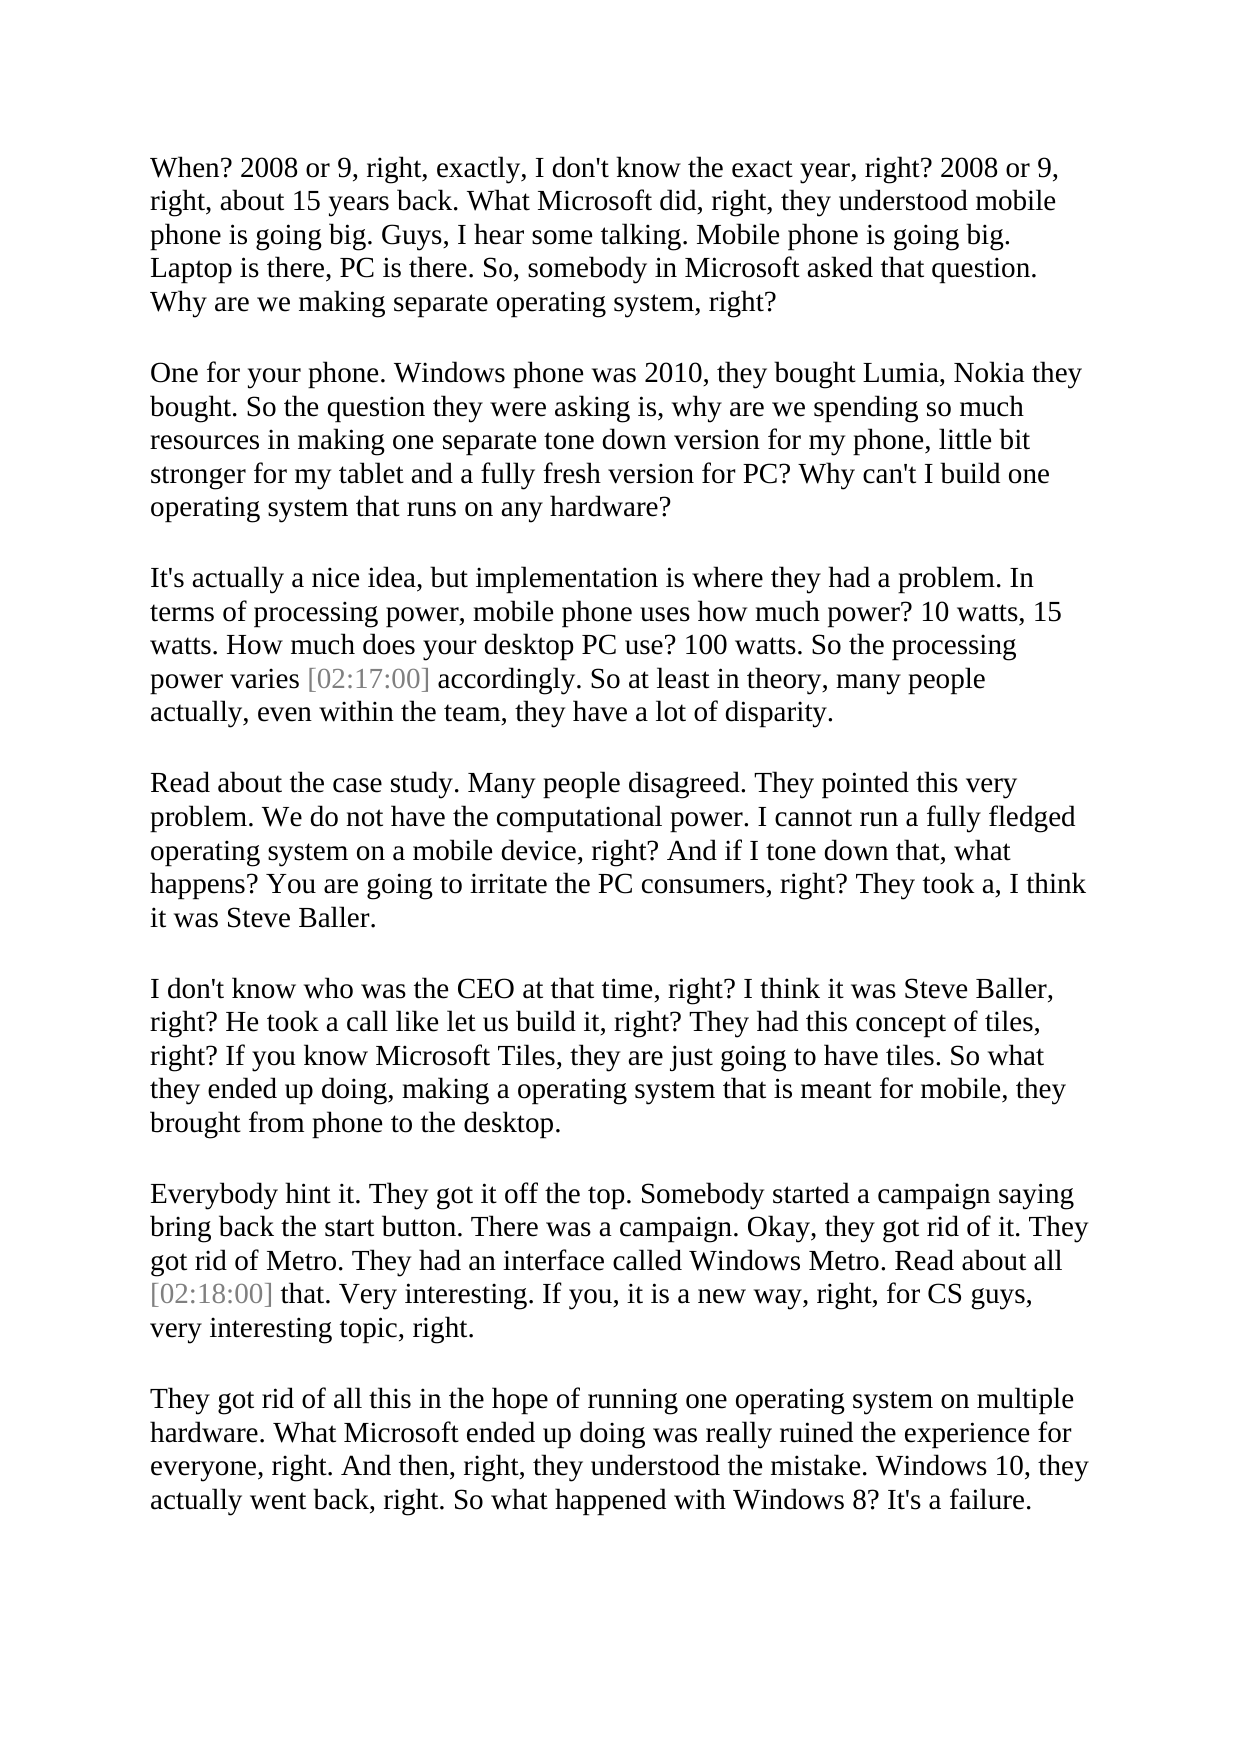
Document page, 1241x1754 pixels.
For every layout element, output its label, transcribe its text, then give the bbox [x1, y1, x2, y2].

text When? 2008 or 9, right, exactly, I don't know the exact year, right? 2008 or 9, right, about 15 years back. What Microsoft did, right, they understood mobile phone is going big. Guys, I hear some talking. Mobile phone is going big. Laptop is there, PC is there. So, somebody in Microsoft asked that question. Why are we making separate operating system, right? [150, 150, 1090, 318]
text It's actually a nice idea, but implementation is where they had a problem. In terms of processing power, mobile phone uses how much power? 10 watts, 15 watts. How much does your desktop PC use? 100 watts. So the processing power varies [02:17:00] accordingly. So at least in theory, many people actually, even within the team, they have a lot of disparity. [150, 560, 1090, 728]
text They got rid of all this in the hope of running one operating system on multiple hardware. What Microsoft ended up doing was really ruined the experience for everyone, right. And then, right, they understood the mistake. Windows 10, they actually went back, right. So what happened with Windows 8? It's a failure. [150, 1381, 1090, 1515]
text One for your phone. Windows phone was 2010, they bought Lumia, Nokia they bought. So the question they were asking is, why are we spending so much resources in making one separate tone down version for my phone, little bit stronger for my tablet and a fully fresh version for PC? Why can't I build one operating system that runs on any hardware? [150, 355, 1090, 523]
text Everybody hint it. They got it off the top. Somebody started a campaign saying bring back the start button. There was a campaign. Okay, they got rid of it. They got rid of Metro. They had an interface called Windows Metro. Read about all [02:18:00] that. Very interesting. If you, it is a new way, right, for CS guys, very interesting topic, right. [150, 1176, 1090, 1344]
text I don't know who was the CEO at that time, right? I think it was Steve Baller, right? He took a call like let us build it, right? They had this concept of tiles, right? If you know Microsoft Tiles, they are just going to have tiles. So what they ended up doing, making a operating system that is meant for mobile, they brought from phone to the desktop. [150, 971, 1090, 1138]
text Read about the case study. Many people disagreed. They pointed this very problem. We do not have the computational power. I cannot run a fully fledged operating system on a mobile device, right? And if I tone down that, what happens? You are going to irritate the PC consumers, right? They took a, I think it was Steve Baller. [150, 766, 1090, 933]
